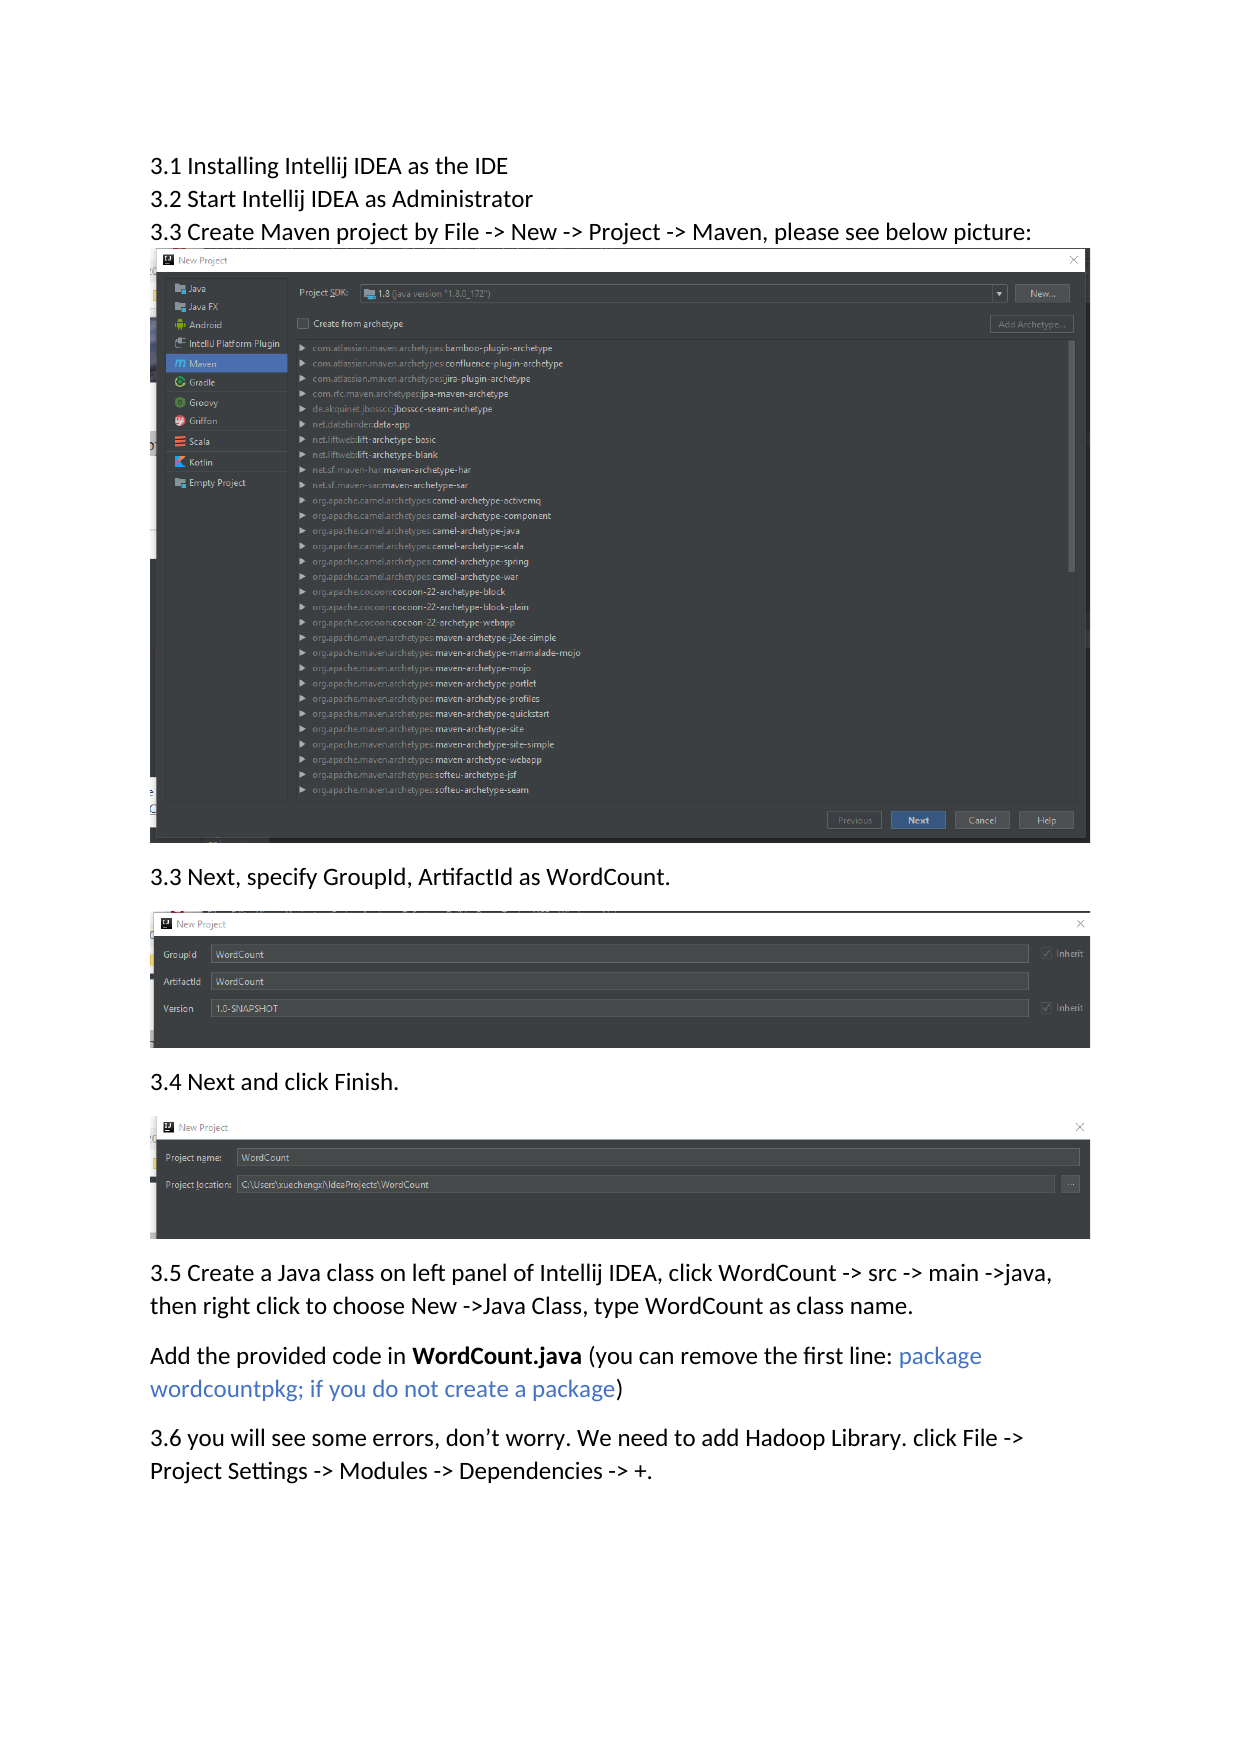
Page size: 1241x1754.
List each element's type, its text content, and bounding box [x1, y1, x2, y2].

picture [150, 1116, 1091, 1239]
text 3.3 Next, specify GroupId, ArtifactId as WordCount. [150, 861, 1090, 892]
text Add the provided code in WordCount.java (you can remove the first line: package wordcountpkg; if you do not create a package) [150, 1340, 1090, 1403]
picture [150, 248, 1091, 843]
text 3.4 Next and click Finish. [150, 1067, 1090, 1097]
text 3.1 Installing Intellij IDEA as the IDE 3.2 Start Intellij IDEA as Administrator 3.3 Create Maven project by File -> New -> Project -> Maven, please see below picture: [150, 150, 1090, 248]
picture [150, 911, 1091, 1048]
text 3.5 Create a Java class on left panel of Intellij IDEA, click WordCount -> src -> main ->java, then right click to choose New ->Java Class, type WordCount as class name. [150, 1257, 1090, 1321]
text 3.6 you will see some errors, don’t worry. We need to add Hadoop Library. click File -> Project Settings -> Modules -> Dependencies -> +. [150, 1422, 1090, 1486]
